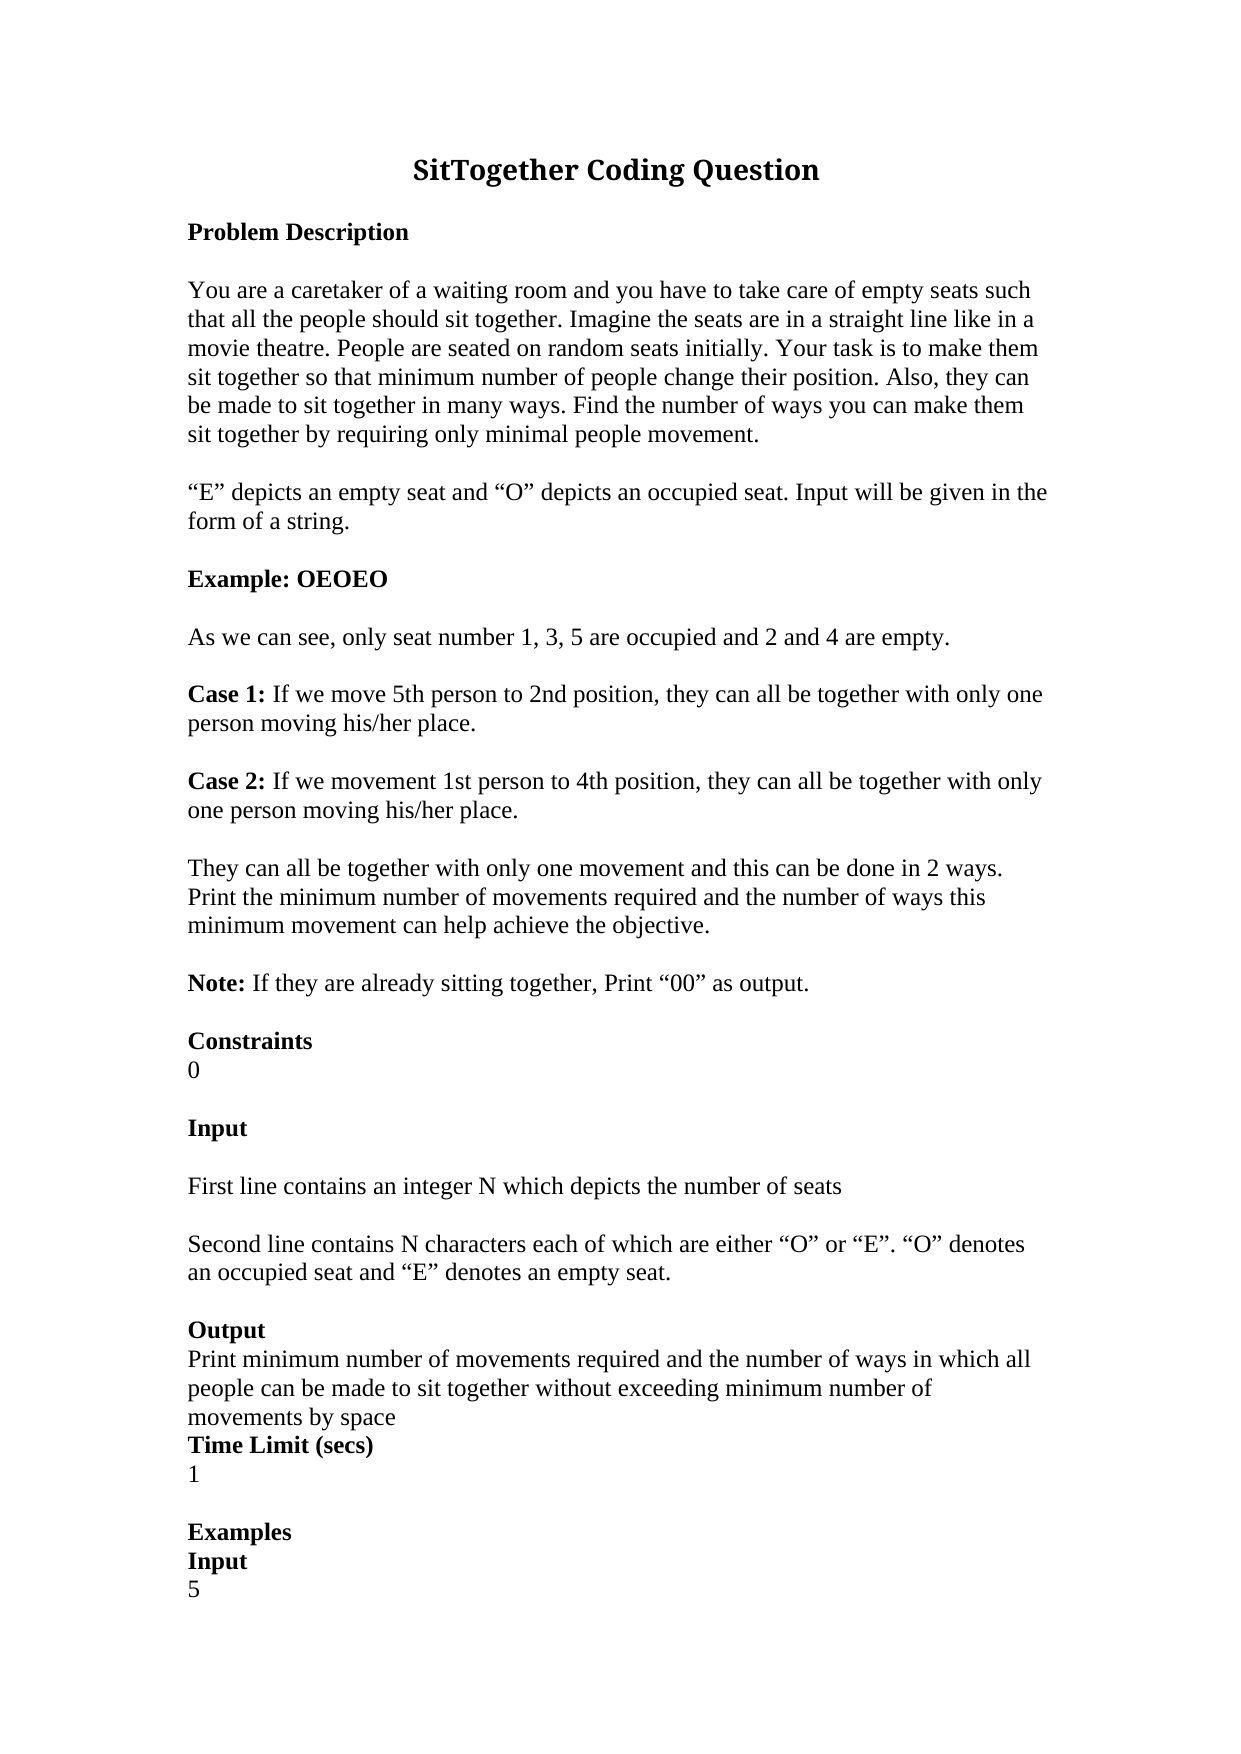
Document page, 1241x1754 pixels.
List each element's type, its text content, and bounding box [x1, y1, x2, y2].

text As we can see, only seat number 1, 3, 5 are occupied and 2 and 4 are empty. [187, 622, 1053, 650]
text Output Print minimum number of movements required and the number of ways in which all people can be made to sit together without exceeding minimum number of movements by space Time Limit (secs) 1 [187, 1315, 1053, 1488]
text “E” depicts an empty seat and “O” depicts an occupied seat. Input will be given in the form of a string. [187, 477, 1053, 534]
text Input [187, 1113, 1053, 1142]
text Case 2: If we movement 1st person to 4th position, they can all be together with only one person moving his/her place. [187, 766, 1053, 824]
text Case 1: If we move 5th person to 2nd position, they can all be together with only one person moving his/her place. [187, 679, 1053, 737]
subtitle SitTogether Coding Question [187, 150, 1053, 188]
text First line contains an integer N which depicts the number of seats [187, 1171, 1053, 1199]
text Constraints 0 [187, 1026, 1053, 1084]
text Examples Input 5 [187, 1517, 1053, 1603]
text You are a caretaker of a waiting room and you have to take care of empty seats such that all the people should sit together. Imagine the seats are in a straight line like in a movie theatre. People are seated on random seats initially. Your task is to make them sit together so that minimum number of people change their position. Also, they can be made to sit together in many ways. Find the number of ways you can make them sit together by requiring only minimal people movement. [187, 275, 1053, 448]
text They can all be together with only one movement and this can be done in 2 ways. Print the minimum number of movements required and the number of ways this minimum movement can help achieve the objective. [187, 853, 1053, 939]
text Example: OEOEO [187, 564, 1053, 592]
text Note: If they are already sitting together, Print “00” as output. [187, 968, 1053, 997]
text Second line contains N characters each of which are either “O” or “E”. “O” denotes an occupied seat and “E” denotes an empty seat. [187, 1229, 1053, 1286]
text Problem Description [187, 217, 1053, 246]
